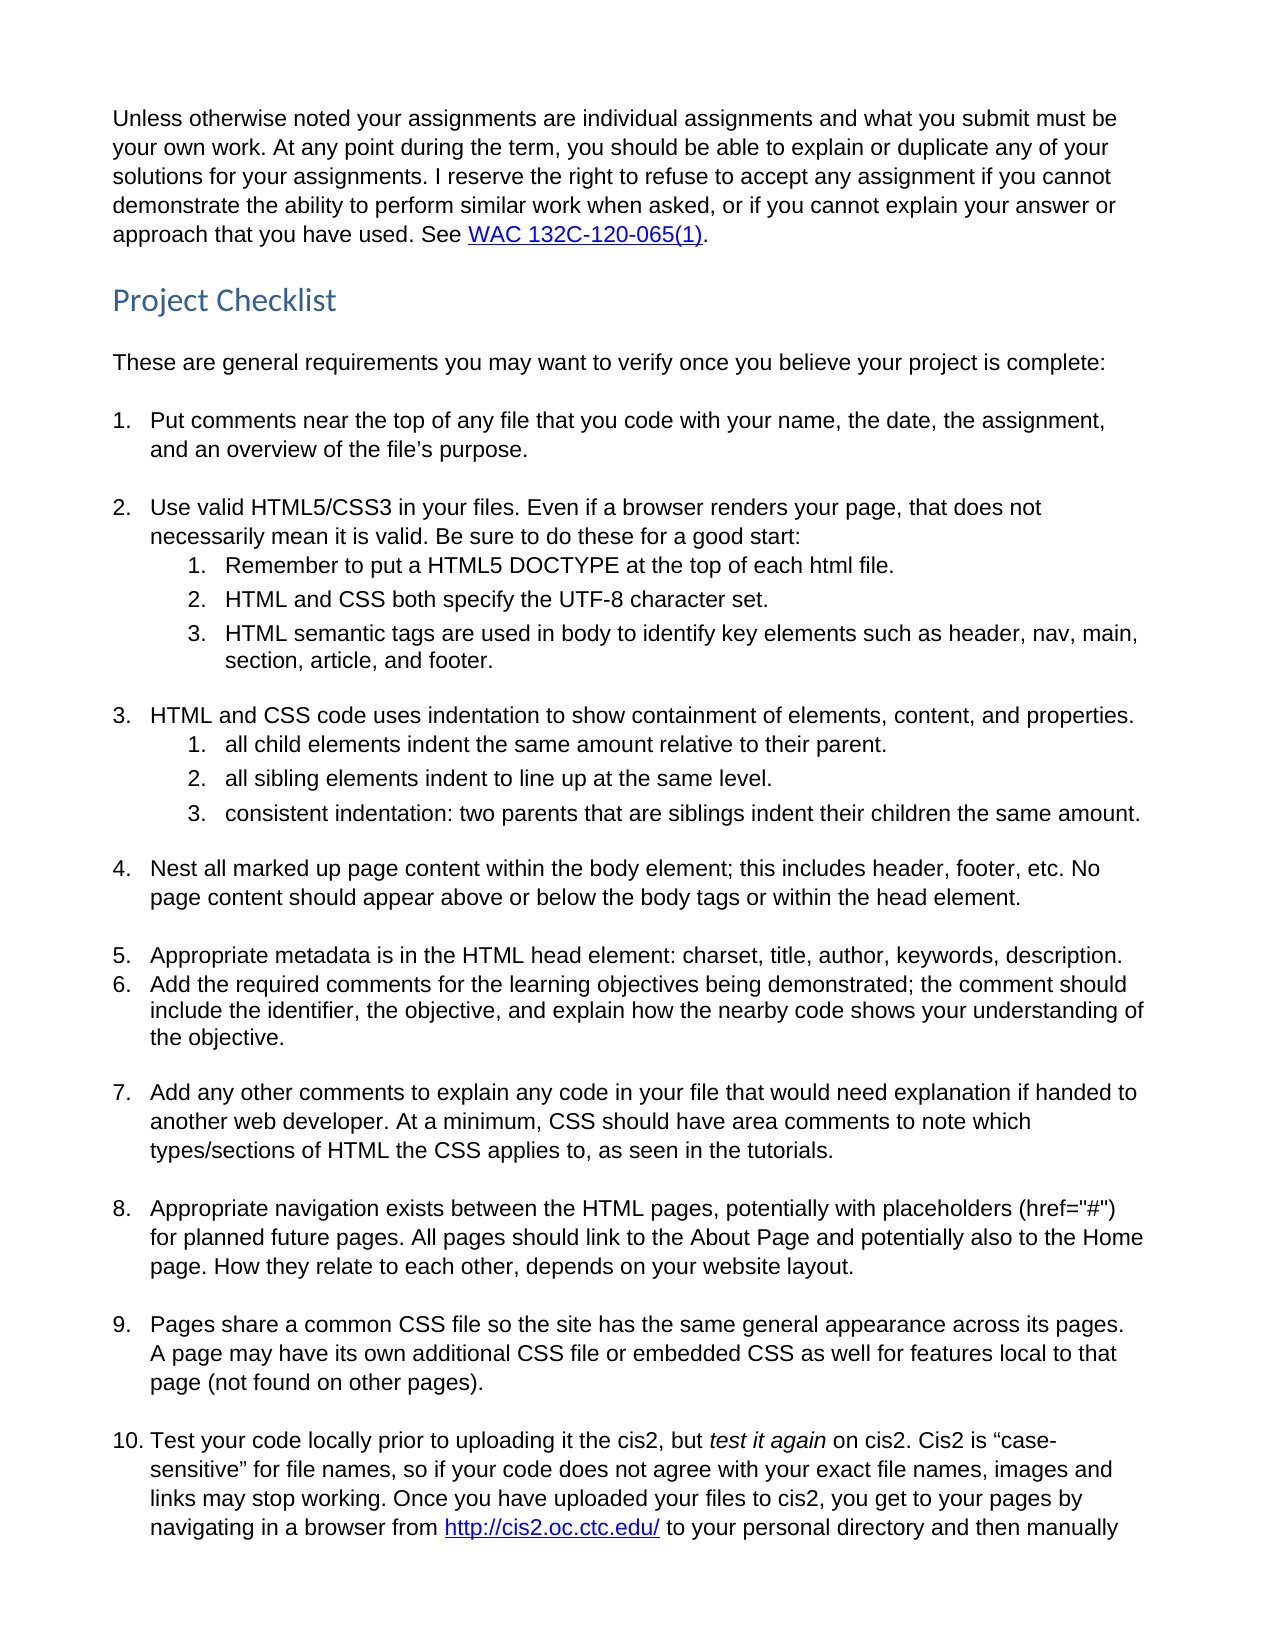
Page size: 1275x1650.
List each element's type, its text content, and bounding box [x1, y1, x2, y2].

list Pages share a common CSS file so the site has the same general appearance across its pages. A page may have its own additional CSS file or embedded CSS as well for features local to that page (not found on other pages). [112, 1311, 1144, 1396]
list Put comments near the top of any file that you code with your name, the date, the assignment, and an overview of the file’s purpose. [112, 407, 1144, 462]
subtitle Project Checklist [112, 279, 1144, 320]
list HTML semantic tags are used in body to identify key elements such as header, nav, main, section, article, and footer. [187, 620, 1144, 673]
list Appropriate metadata is in the HTML head element: charset, title, author, keywords, description. [112, 942, 1144, 968]
text These are general requirements you may want to verify once you believe your project is complete: [112, 349, 1144, 375]
list Nest all marked up page content within the body element; this includes header, footer, etc. No page content should appear above or below the body tags or within the head element. [112, 855, 1144, 910]
text Unless otherwise noted your assignments are individual assignments and what you submit must be your own work. At any point during the term, you should be able to explain or duplicate any of your solutions for your assignments. I reserve the right to refuse to accept any assignment if you cannot demonstrate the ability to perform similar work when asked, or if you cannot explain your answer or approach that you have used. See WAC 132C-120-065(1). [112, 105, 1144, 247]
list all sibling elements indent to line up at the same level. [187, 765, 1144, 792]
list Remember to put a HTML5 DOCTYPE at the top of each html file. [187, 552, 1144, 578]
list Add any other comments to explain any code in your file that would need explanation if handed to another web developer. At a minimum, CSS should have area comments to note which types/sections of HTML the CSS applies to, as seen in the tutorials. [112, 1079, 1144, 1163]
list Appropriate navigation exists between the HTML pages, potentially with placeholders (href="#") for planned future pages. All pages should link to the About Page and potentially also to the Home page. How they relate to each other, depends on your website layout. [112, 1195, 1144, 1279]
list HTML and CSS both specify the UTF-8 character set. [187, 586, 1144, 612]
list HTML and CSS code uses indentation to show containment of elements, content, and properties. [112, 702, 1144, 728]
list all child elements indent the same amount relative to their parent. [187, 731, 1144, 757]
list Use valid HTML5/CSS3 in your files. Even if a browser renders your page, that does not necessarily mean it is valid. Be sure to do these for a good start: [112, 494, 1144, 549]
list Add the required comments for the learning objectives being demonstrated; the comment should include the identifier, the objective, and explain how the nearby code shows your understanding of the objective. [112, 971, 1144, 1050]
list consistent indentation: two parents that are siblings indent their children the same amount. [187, 799, 1144, 826]
